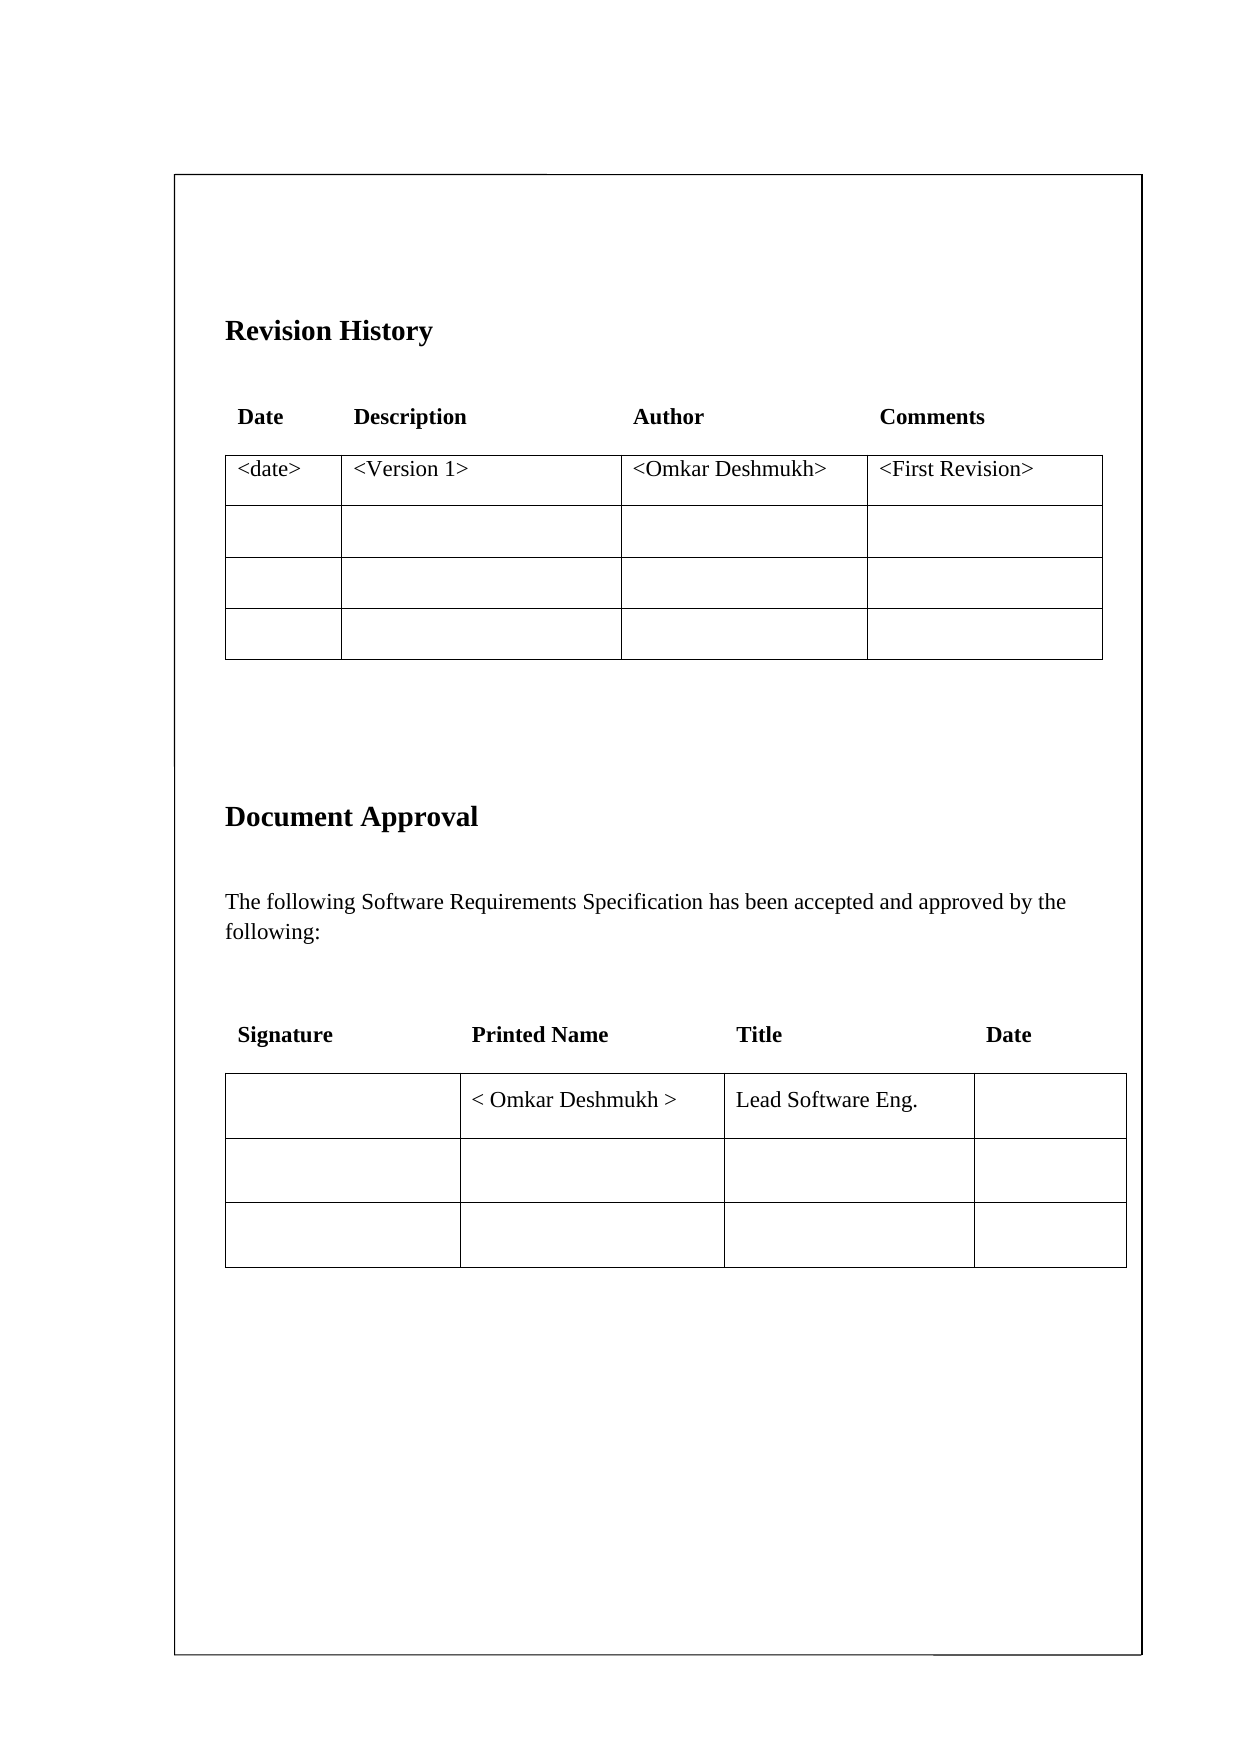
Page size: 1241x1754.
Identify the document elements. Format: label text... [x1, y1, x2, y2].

subtitle Revision History [225, 313, 1142, 347]
table_header Author [621, 404, 868, 454]
table_cell [226, 1074, 460, 1137]
table_cell [622, 506, 867, 557]
table_cell [342, 609, 621, 659]
table_cell [868, 609, 1102, 659]
table_cell [461, 1139, 724, 1202]
table_cell [868, 506, 1102, 557]
table_cell [226, 558, 341, 608]
table_cell [725, 1203, 974, 1267]
table_cell [342, 558, 621, 608]
table_cell [226, 1139, 460, 1202]
table_cell [226, 609, 341, 659]
subtitle Document Approval [225, 799, 1142, 832]
table_cell <Version 1> [342, 456, 621, 505]
table_header Title [725, 1022, 974, 1072]
table_header Signature [226, 1022, 460, 1072]
table_cell [975, 1203, 1126, 1267]
table_cell [868, 558, 1102, 608]
table_header Date [226, 404, 342, 454]
table_cell [975, 1074, 1126, 1137]
table_cell <First Revision> [868, 456, 1102, 505]
table_cell [725, 1139, 974, 1202]
table_cell [622, 558, 867, 608]
table_cell <Omkar Deshmukh> [622, 456, 867, 505]
table_cell Lead Software Eng. [725, 1074, 974, 1137]
table_cell [461, 1203, 724, 1267]
table_cell [622, 609, 867, 659]
table_cell [226, 1203, 460, 1267]
table_cell <date> [226, 456, 341, 505]
table_header Comments [868, 404, 1103, 454]
table_cell [226, 506, 341, 557]
table_header Description [342, 404, 621, 454]
text The following Software Requirements Specification has been accepted and approved by the following: [225, 888, 1142, 944]
table_header Date [974, 1022, 1127, 1072]
table_cell < Omkar Deshmukh > [461, 1074, 724, 1137]
table_cell [342, 506, 621, 557]
table_header Printed Name [460, 1022, 724, 1072]
table_cell [975, 1139, 1126, 1202]
